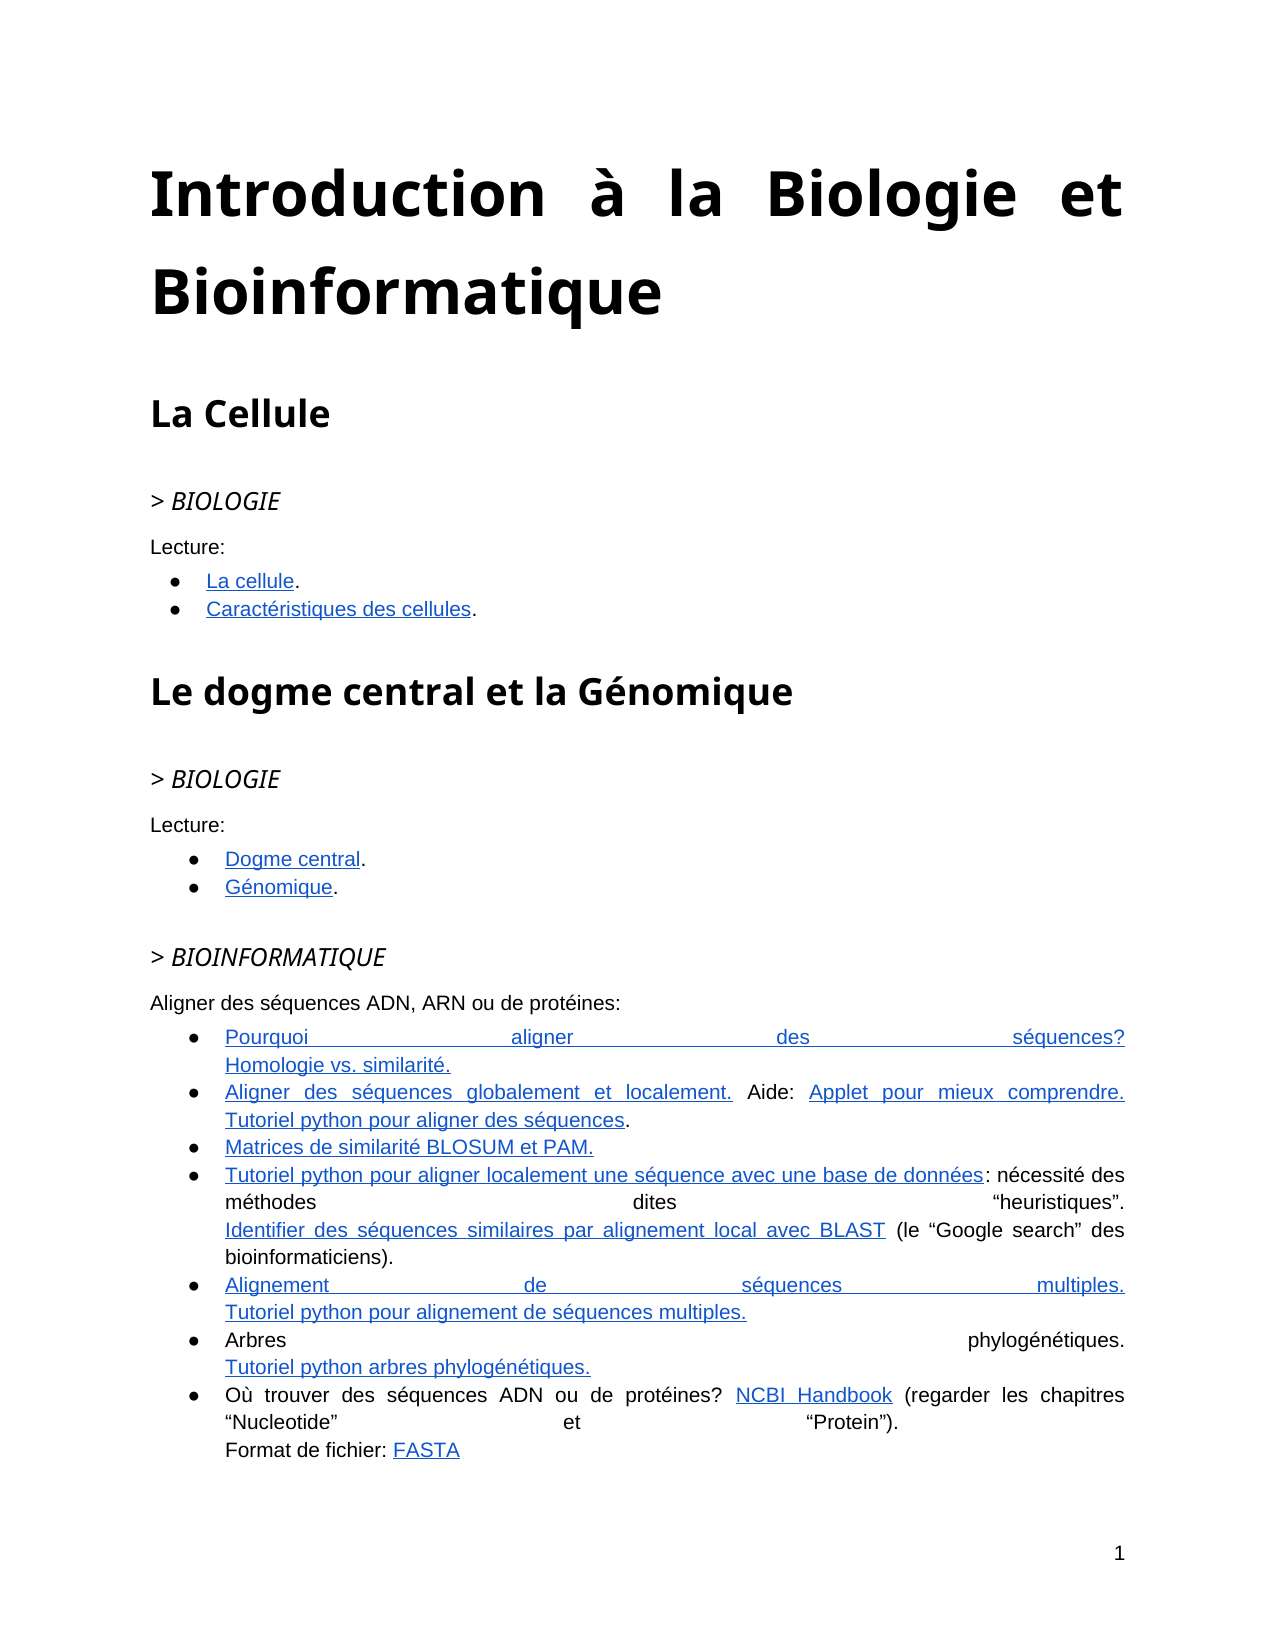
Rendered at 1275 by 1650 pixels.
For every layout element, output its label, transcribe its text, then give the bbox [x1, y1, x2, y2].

list Dogme central. [187, 847, 1125, 871]
list Où trouver des séquences ADN ou de protéines? NCBI Handbook (regarder les chapitres “Nucleotide” et “Protein”). Format de fichier: FASTA [187, 1382, 1125, 1461]
list Génomique. [187, 874, 1125, 898]
list Tutoriel python pour aligner localement une séquence avec une base de données: nécessité des méthodes dites “heuristiques”. Identifier des séquences similaires par alignement local avec BLAST (le “Google search” des bioinformaticiens). [187, 1162, 1125, 1269]
subtitle > BIOLOGIE [150, 483, 1125, 517]
list Alignement de séquences multiples. Tutoriel python pour alignement de séquences multiples. [187, 1272, 1125, 1324]
text Lecture: [150, 813, 1125, 837]
text Aligner des séquences ADN, ARN ou de protéines: [150, 991, 1125, 1015]
subtitle > BIOINFORMATIQUE [150, 939, 1125, 974]
list La cellule. [169, 569, 1125, 593]
subtitle > BIOLOGIE [150, 762, 1125, 796]
list Pourquoi aligner des séquences? Homologie vs. similarité. [187, 1025, 1125, 1076]
list Matrices de similarité BLOSUM et PAM. [187, 1135, 1125, 1159]
list Caractéristiques des cellules. [169, 596, 1125, 620]
subtitle Le dogme central et la Génomique [150, 666, 1125, 717]
list Aligner des séquences globalement et localement. Aide: Applet pour mieux comprendre. Tutoriel python pour aligner des séquences. [187, 1080, 1125, 1131]
title Introduction à la Biologie et Bioinformatique [150, 150, 1125, 333]
subtitle La Cellule [150, 387, 1125, 438]
list Arbres phylogénétiques. Tutoriel python arbres phylogénétiques. [187, 1327, 1125, 1379]
text Lecture: [150, 535, 1125, 559]
